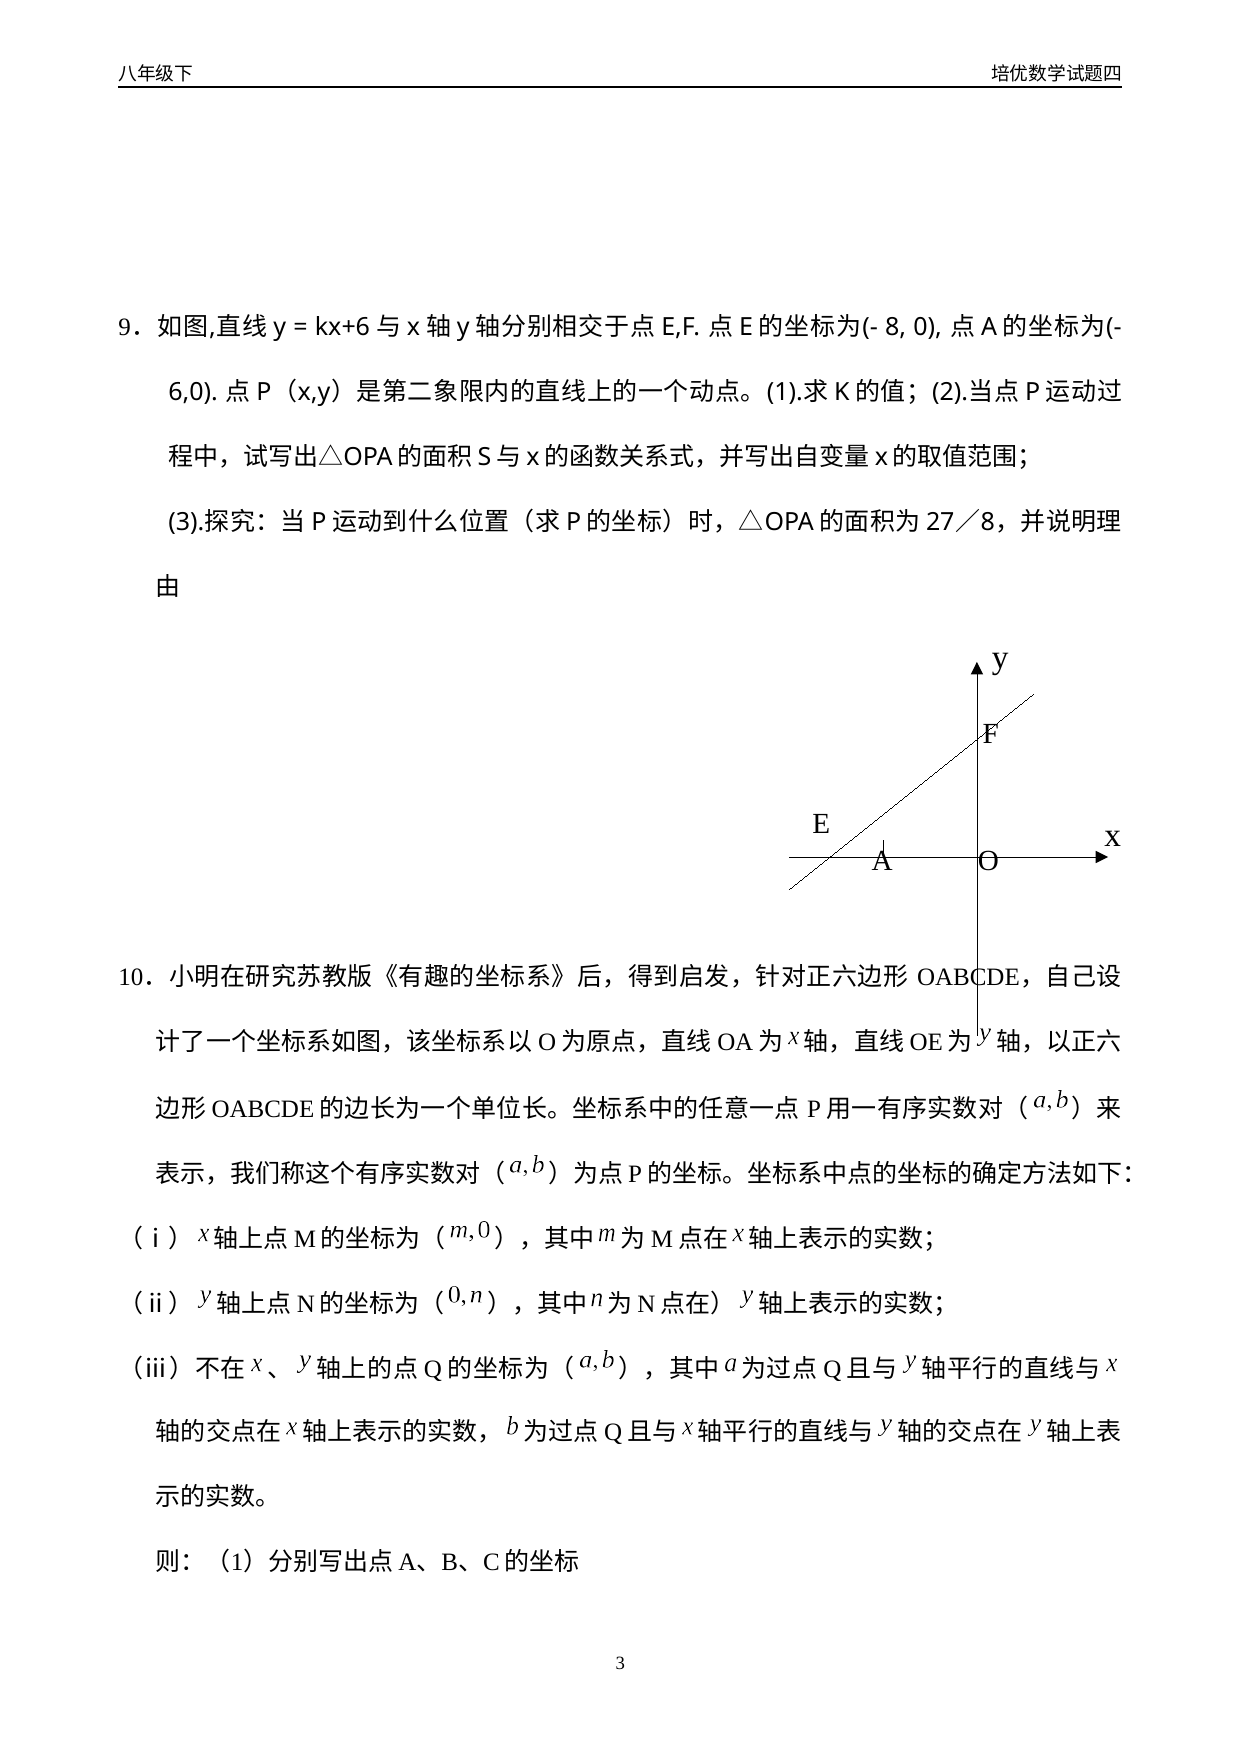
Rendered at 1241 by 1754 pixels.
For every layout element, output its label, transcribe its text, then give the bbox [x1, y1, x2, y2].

text 9．如图,直线y = kx+6与x轴y轴分别相交于点E,F. 点E的坐标为(- 8, 0), 点A的坐标为(- 6,0). 点P（x,y）是第二象限内的直线上的一个动点。(1).求K的值；(2).当点P运动过程中，试写出△OPA的面积S与x的函数关系式，并写出自变量x的取值范围； [118, 292, 1122, 487]
text （ⅲ）不在、轴上的点Q的坐标为（），其中为过点Q且与轴平行的直线与轴的交点在轴上表示的实数，为过点Q且与轴平行的直线与轴的交点在轴上表示的实数。 [118, 1332, 1122, 1527]
text 10．小明在研究苏教版《有趣的坐标系》后，得到启发，针对正六边形OABCDE，自己设计了一个坐标系如图，该坐标系以O为原点，直线OA为轴，直线OE为轴，以正六边形OABCDE的边长为一个单位长。坐标系中的任意一点P用一有序实数对（）来表示，我们称这个有序实数对（）为点P的坐标。坐标系中点的坐标的确定方法如下： [118, 942, 1122, 1202]
text (3).探究：当P运动到什么位置（求P的坐标）时，△OPA的面积为27／8，并说明理由 [156, 487, 1122, 617]
text （ⅱ）轴上点N的坐标为（），其中为N点在）轴上表示的实数； [118, 1267, 1122, 1332]
text 则：（1）分别写出点A、B、C的坐标 [118, 1527, 1122, 1592]
text （ⅰ）轴上点M的坐标为（），其中为M点在轴上表示的实数； [118, 1202, 1122, 1267]
